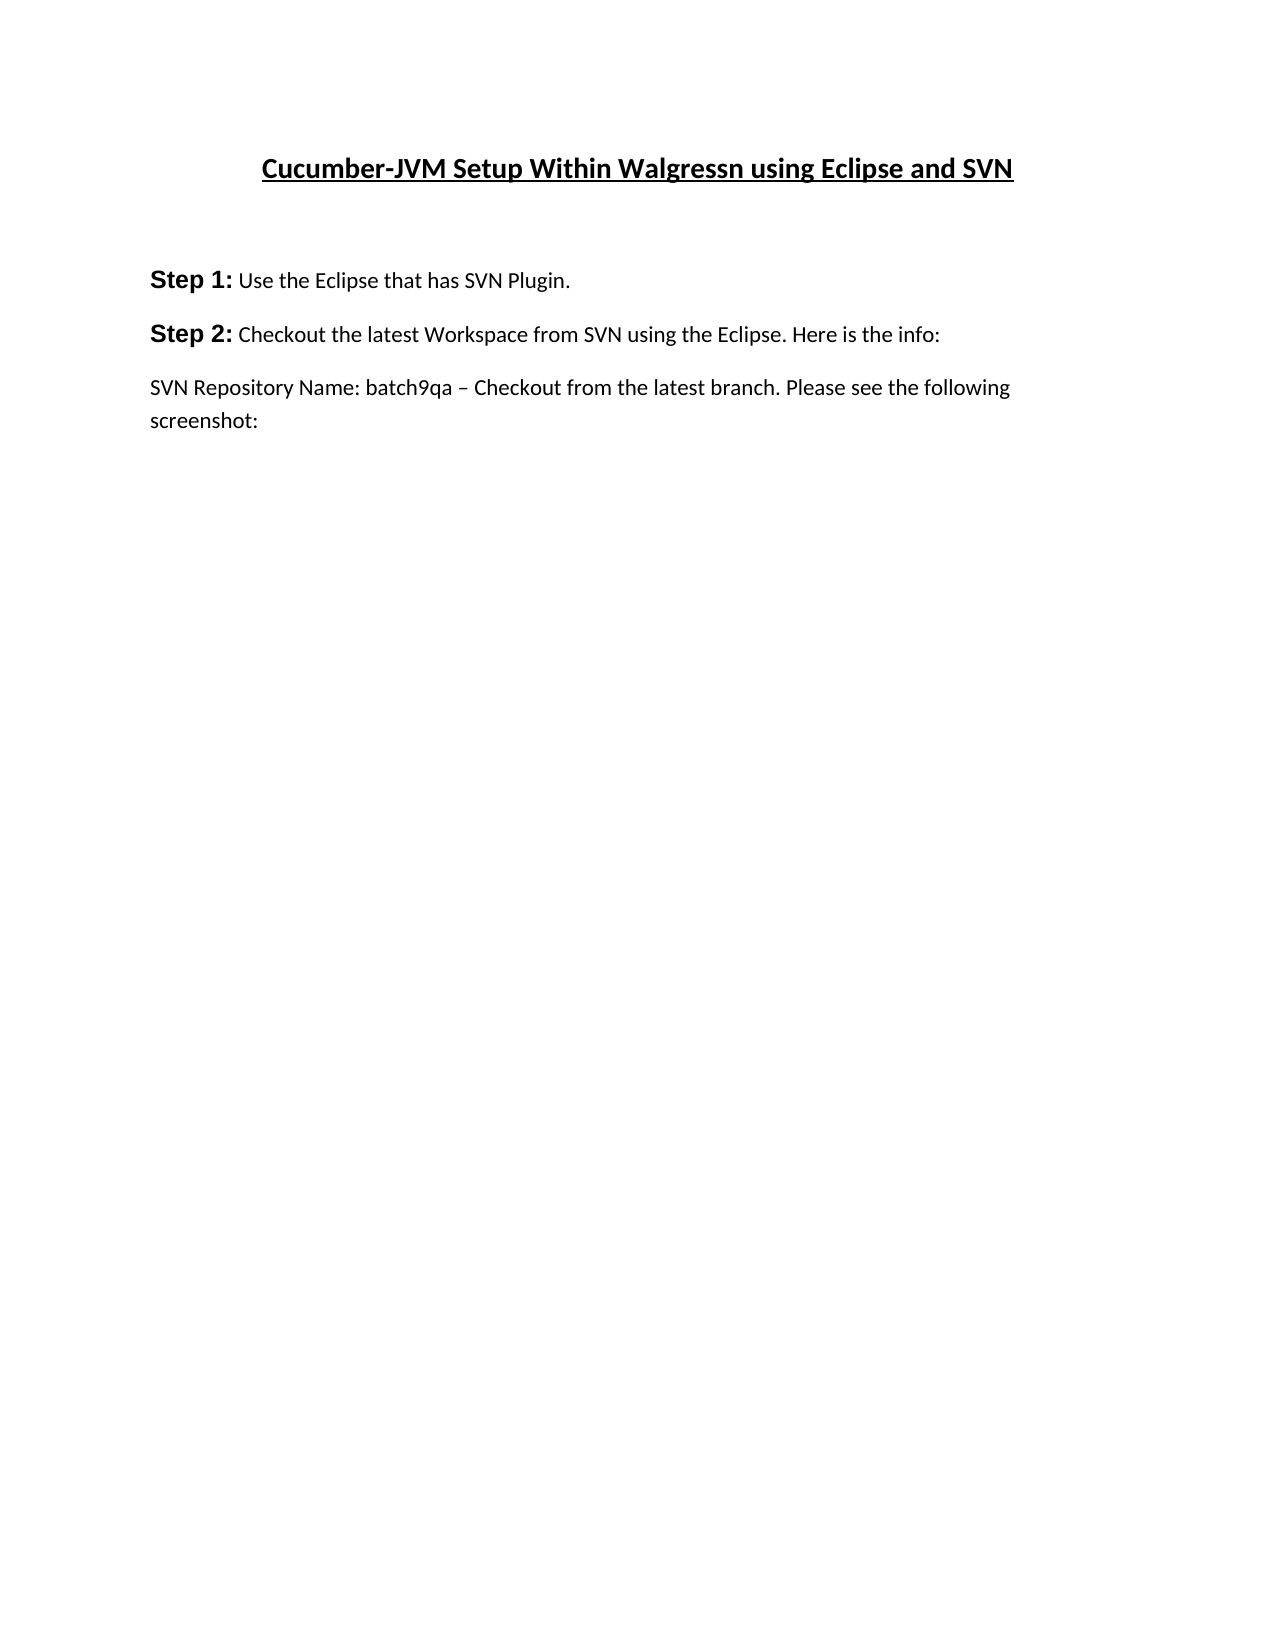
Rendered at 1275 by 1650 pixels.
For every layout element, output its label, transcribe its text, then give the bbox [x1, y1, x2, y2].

text Cucumber-JVM Setup Within Walgressn using Eclipse and SVN [150, 150, 1125, 186]
text Step 2: Checkout the latest Workspace from SVN using the Eclipse. Here is the info: [150, 319, 1125, 348]
text Step 1: Use the Eclipse that has SVN Plugin. [150, 265, 1125, 294]
text SVN Repository Name: batch9qa – Checkout from the latest branch. Please see the following screenshot: [150, 373, 1125, 434]
